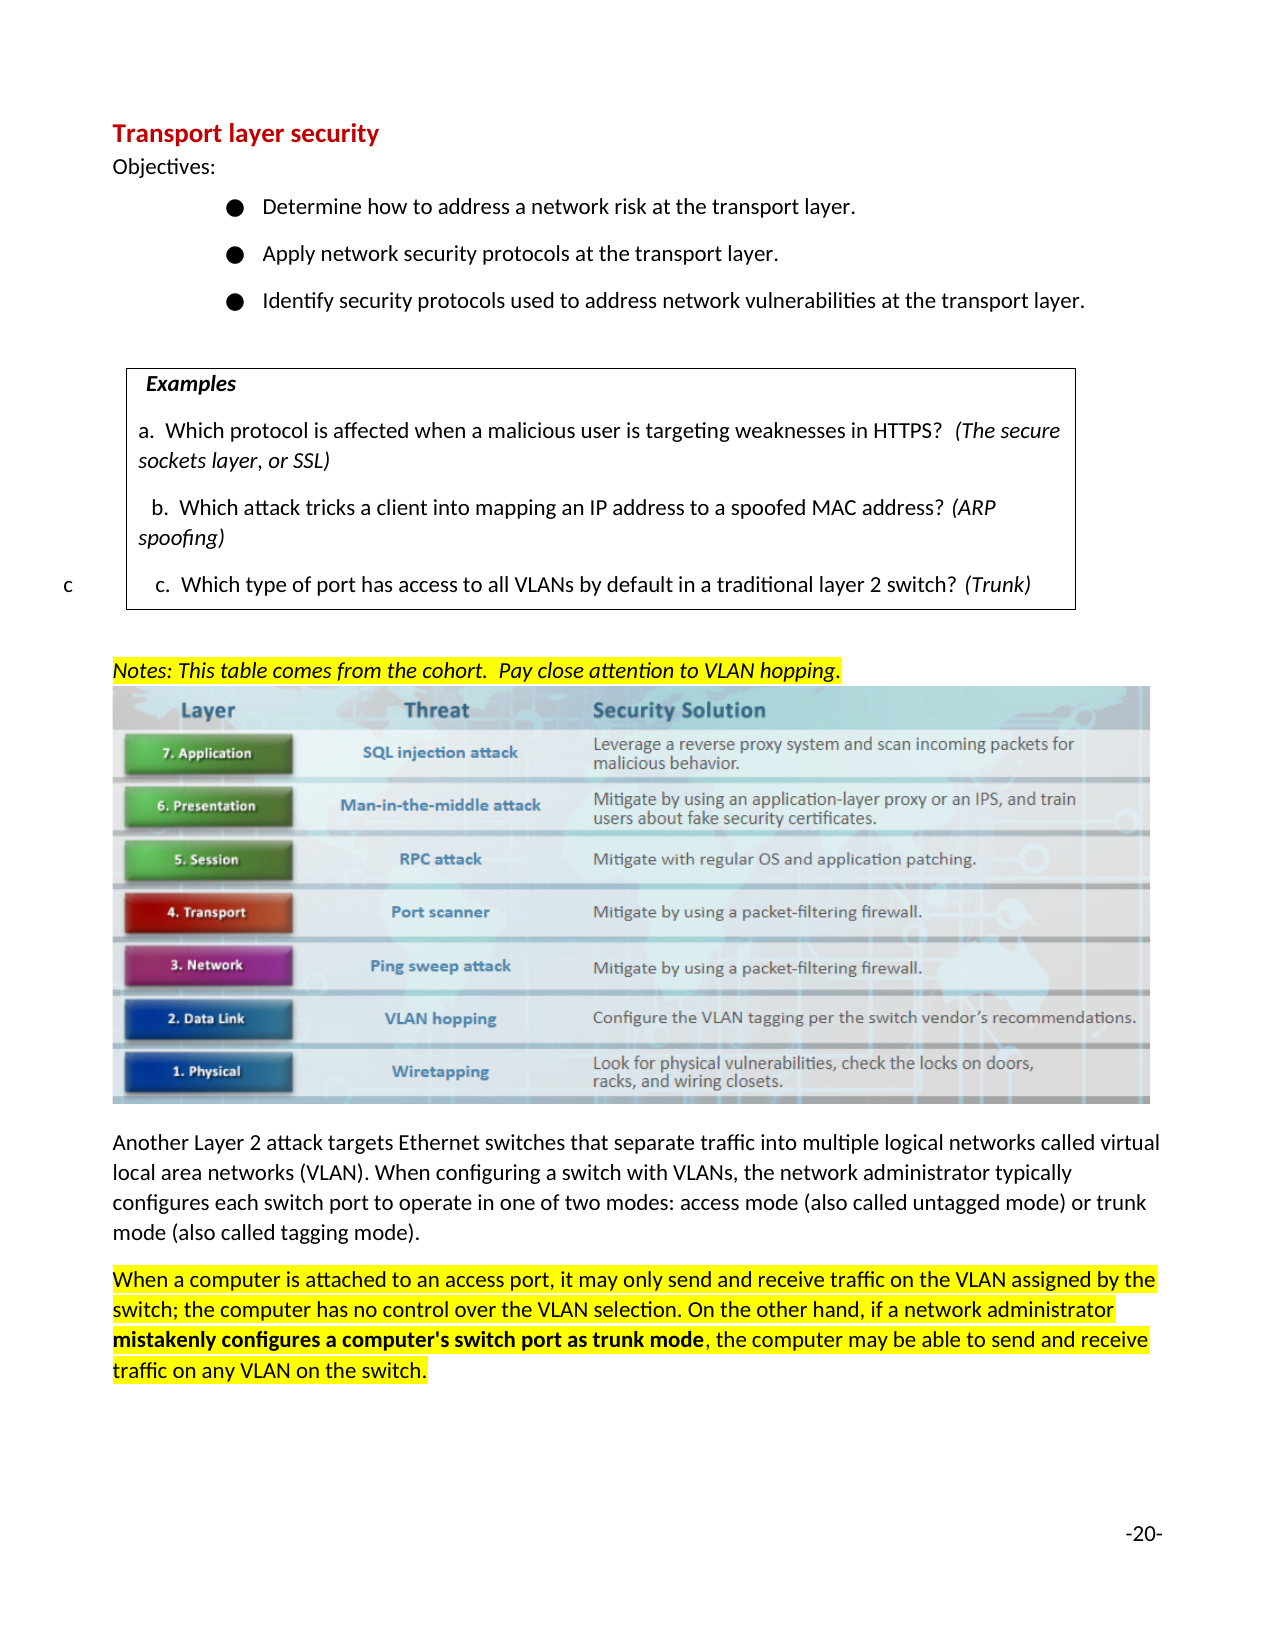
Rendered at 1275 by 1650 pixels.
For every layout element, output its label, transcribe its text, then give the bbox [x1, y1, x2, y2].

picture [112, 686, 1150, 1104]
text Objectives: [112, 152, 1162, 180]
text Another Layer 2 attack targets Ethernet switches that separate traffic into multiple logical networks called virtual local area networks (VLAN). When configuring a switch with VLANs, the network administrator typically configures each switch port to operate in one of two modes: access mode (also called untagged mode) or trunk mode (also called tagging mode). [112, 1128, 1162, 1246]
list Determine how to address a network risk at the transport layer. [225, 180, 1162, 227]
text When a computer is attached to an access port, it may only send and receive traffic on the VLAN assigned by the switch; the computer has no control over the VLAN selection. On the other hand, if a network administrator mistakenly configures a computer's switch port as trunk mode, the computer may be able to send and receive traffic on any VLAN on the switch. [112, 1265, 1162, 1384]
list Apply network security protocols at the transport layer. [225, 227, 1162, 274]
list Identify security protocols used to address network vulnerabilities at the transport layer. [225, 274, 1162, 321]
table_header Examples a. Which protocol is affected when a malicious user is targeting weaknesses in HTTPS? (The secure sockets layer, or SSL) b. Which attack tricks a client into mapping an IP address to a spoofed MAC address? (ARP spoofing) c c. Which type of port has access to all VLANs by default in a traditional layer 2 switch? (Trunk) [127, 369, 1075, 609]
subtitle Transport layer security [112, 117, 1162, 150]
